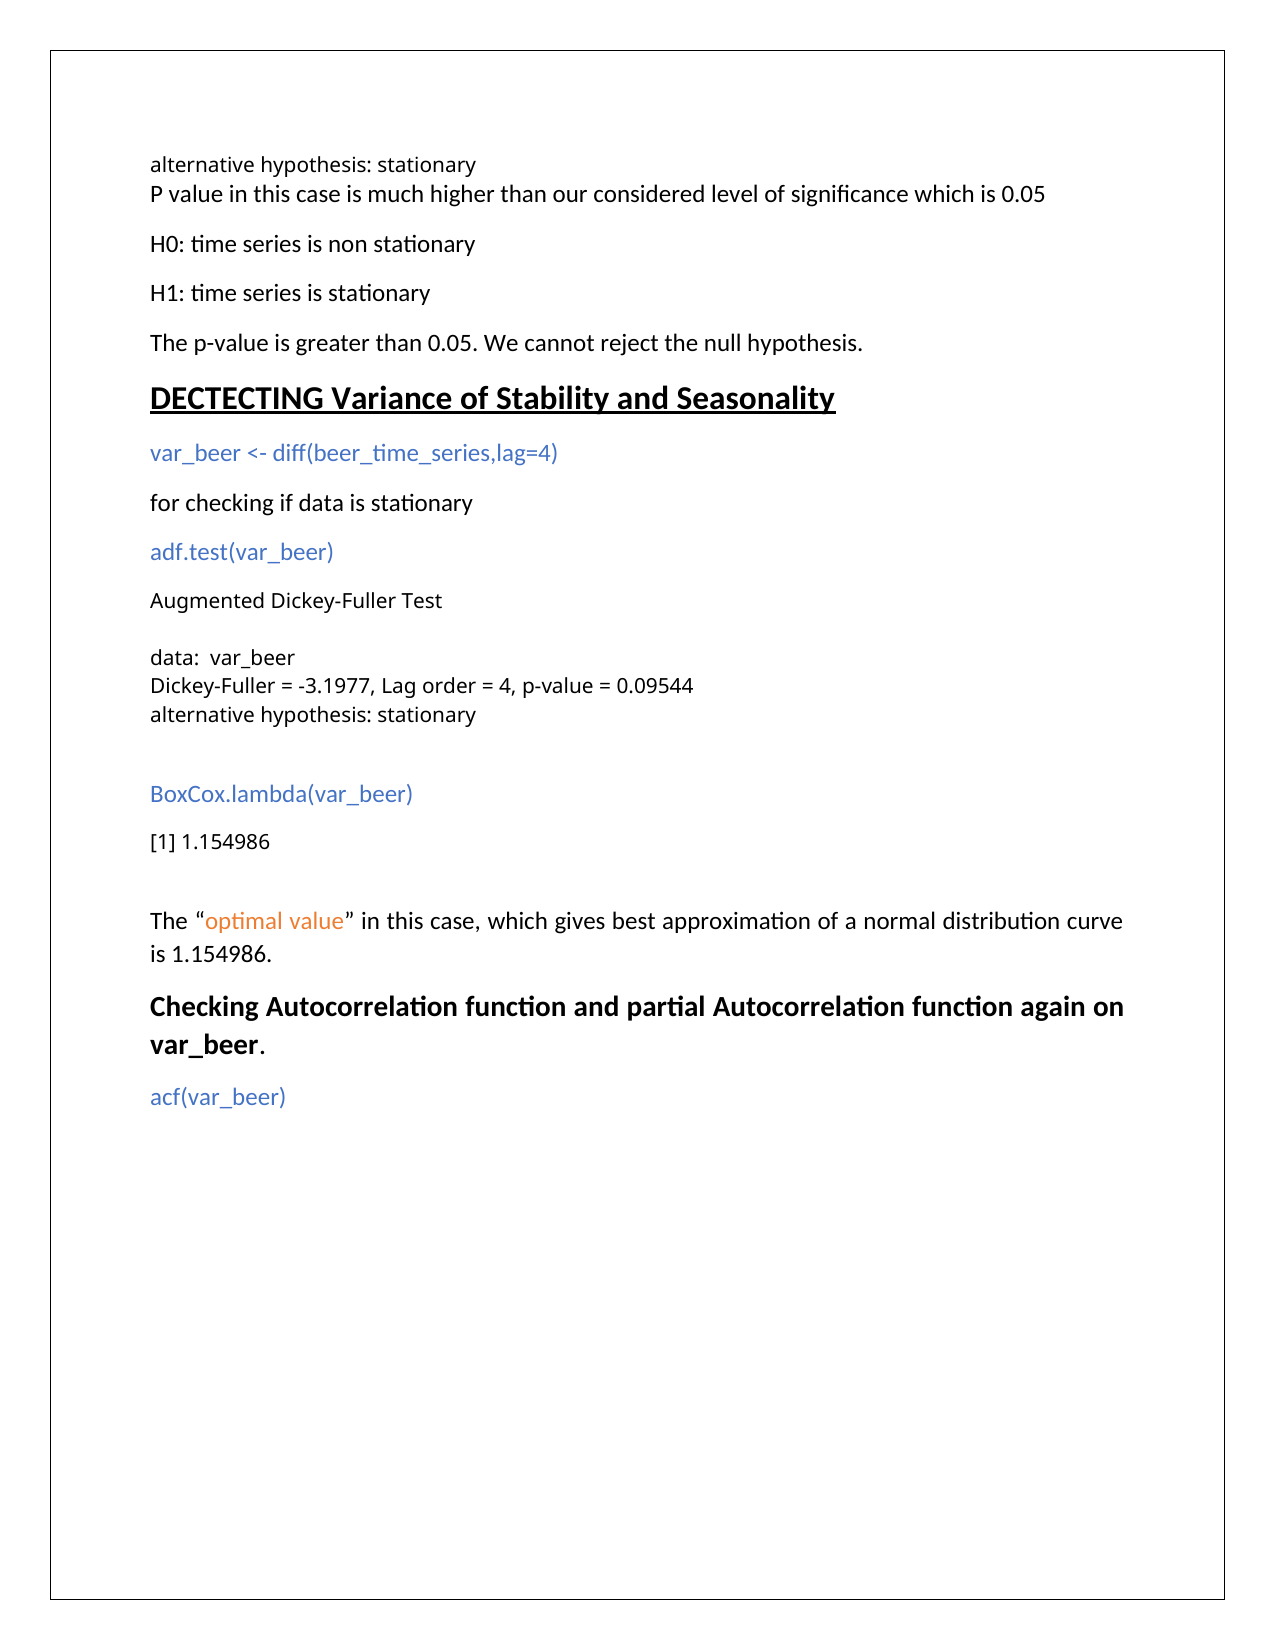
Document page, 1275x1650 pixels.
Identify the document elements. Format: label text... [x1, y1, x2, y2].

text alternative hypothesis: stationary [150, 700, 1125, 728]
text var_beer <- diff(beer_time_series,lag=4) [150, 437, 1125, 468]
text [1] 1.154986 [150, 827, 1125, 856]
text BoxCox.lambda(var_beer) [150, 778, 1125, 808]
text The “optimal value” in this case, which gives best approximation of a normal distribution curve is 1.154986. [150, 906, 1125, 969]
text The p-value is greater than 0.05. We cannot reject the null hypothesis. [150, 327, 1125, 358]
text H0: time series is non stationary [150, 228, 1125, 258]
text Augmented Dickey-Fuller Test [150, 586, 1125, 614]
text data: var_beer [150, 643, 1125, 671]
text Dickey-Fuller = -3.1977, Lag order = 4, p-value = 0.09544 [150, 671, 1125, 700]
text for checking if data is stationary [150, 487, 1125, 517]
text acf(var_beer) [150, 1082, 1125, 1112]
text Checking Autocorrelation function and partial Autocorrelation function again on var_beer. [150, 988, 1125, 1062]
text adf.test(var_beer) [150, 537, 1125, 567]
text H1: time series is stationary [150, 278, 1125, 308]
text alternative hypothesis: stationary [150, 150, 1125, 178]
text P value in this case is much higher than our considered level of significance which is 0.05 [150, 178, 1125, 209]
text DECTECTING Variance of Stability and Seasonality [150, 377, 1125, 417]
